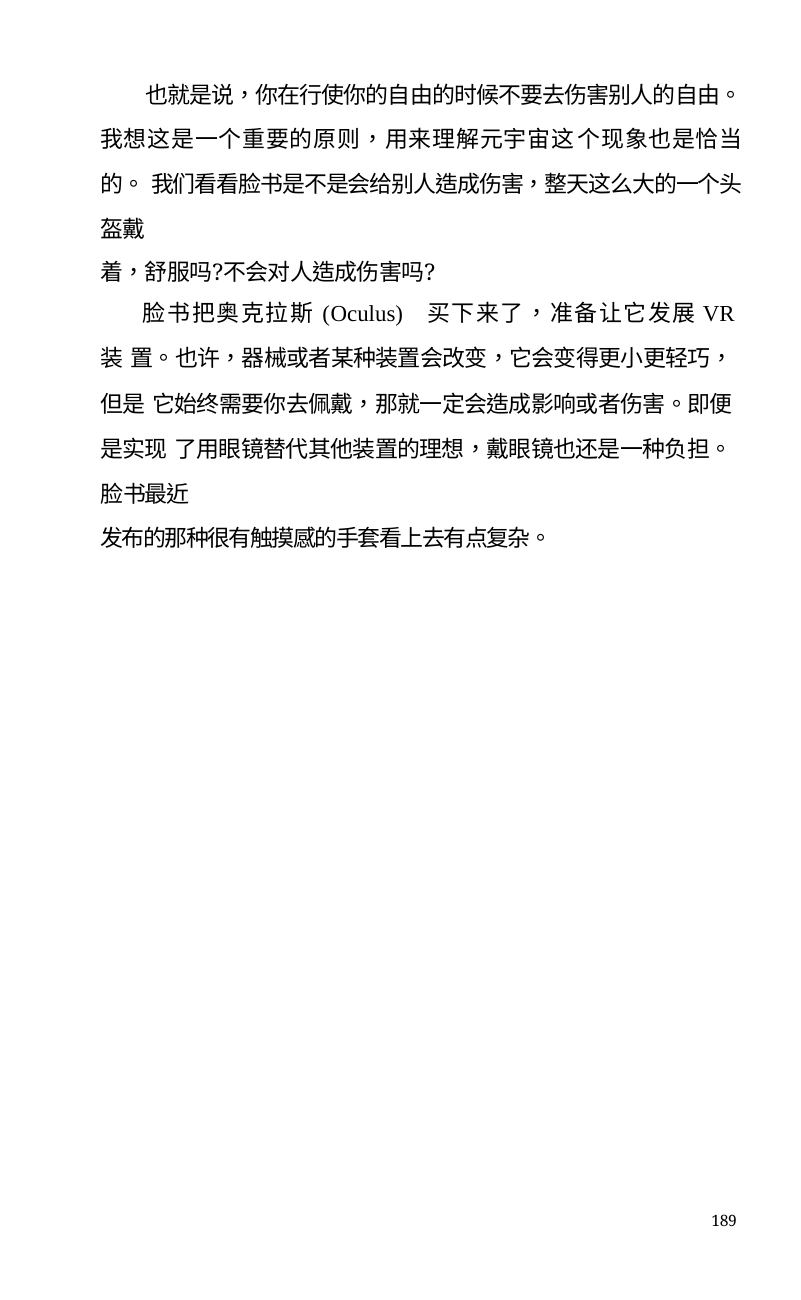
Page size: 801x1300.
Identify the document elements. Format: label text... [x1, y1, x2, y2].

text 也就是说，你在行使你的自由的时候不要去伤害别人的自由。 我想这是一个重要的原则，用来理解元宇宙这个现象也是恰当的。 我们看看脸书是不是会给别人造成伤害，整天这么大的一个头盔戴 [100, 79, 743, 244]
text 发布的那种很有触摸感的手套看上去有点复杂。 [100, 523, 743, 552]
text 着，舒服吗?不会对人造成伤害吗? [100, 257, 743, 286]
text 脸书把奥克拉斯 (Oculus) 买下来了，准备让它发展VR 装 置。也许，器械或者某种装置会改变，它会变得更小更轻巧，但是 它始终需要你去佩戴，那就一定会造成影响或者伤害。即便是实现 了用眼镜替代其他装置的理想，戴眼镜也还是一种负担。脸书最近 [100, 297, 734, 509]
